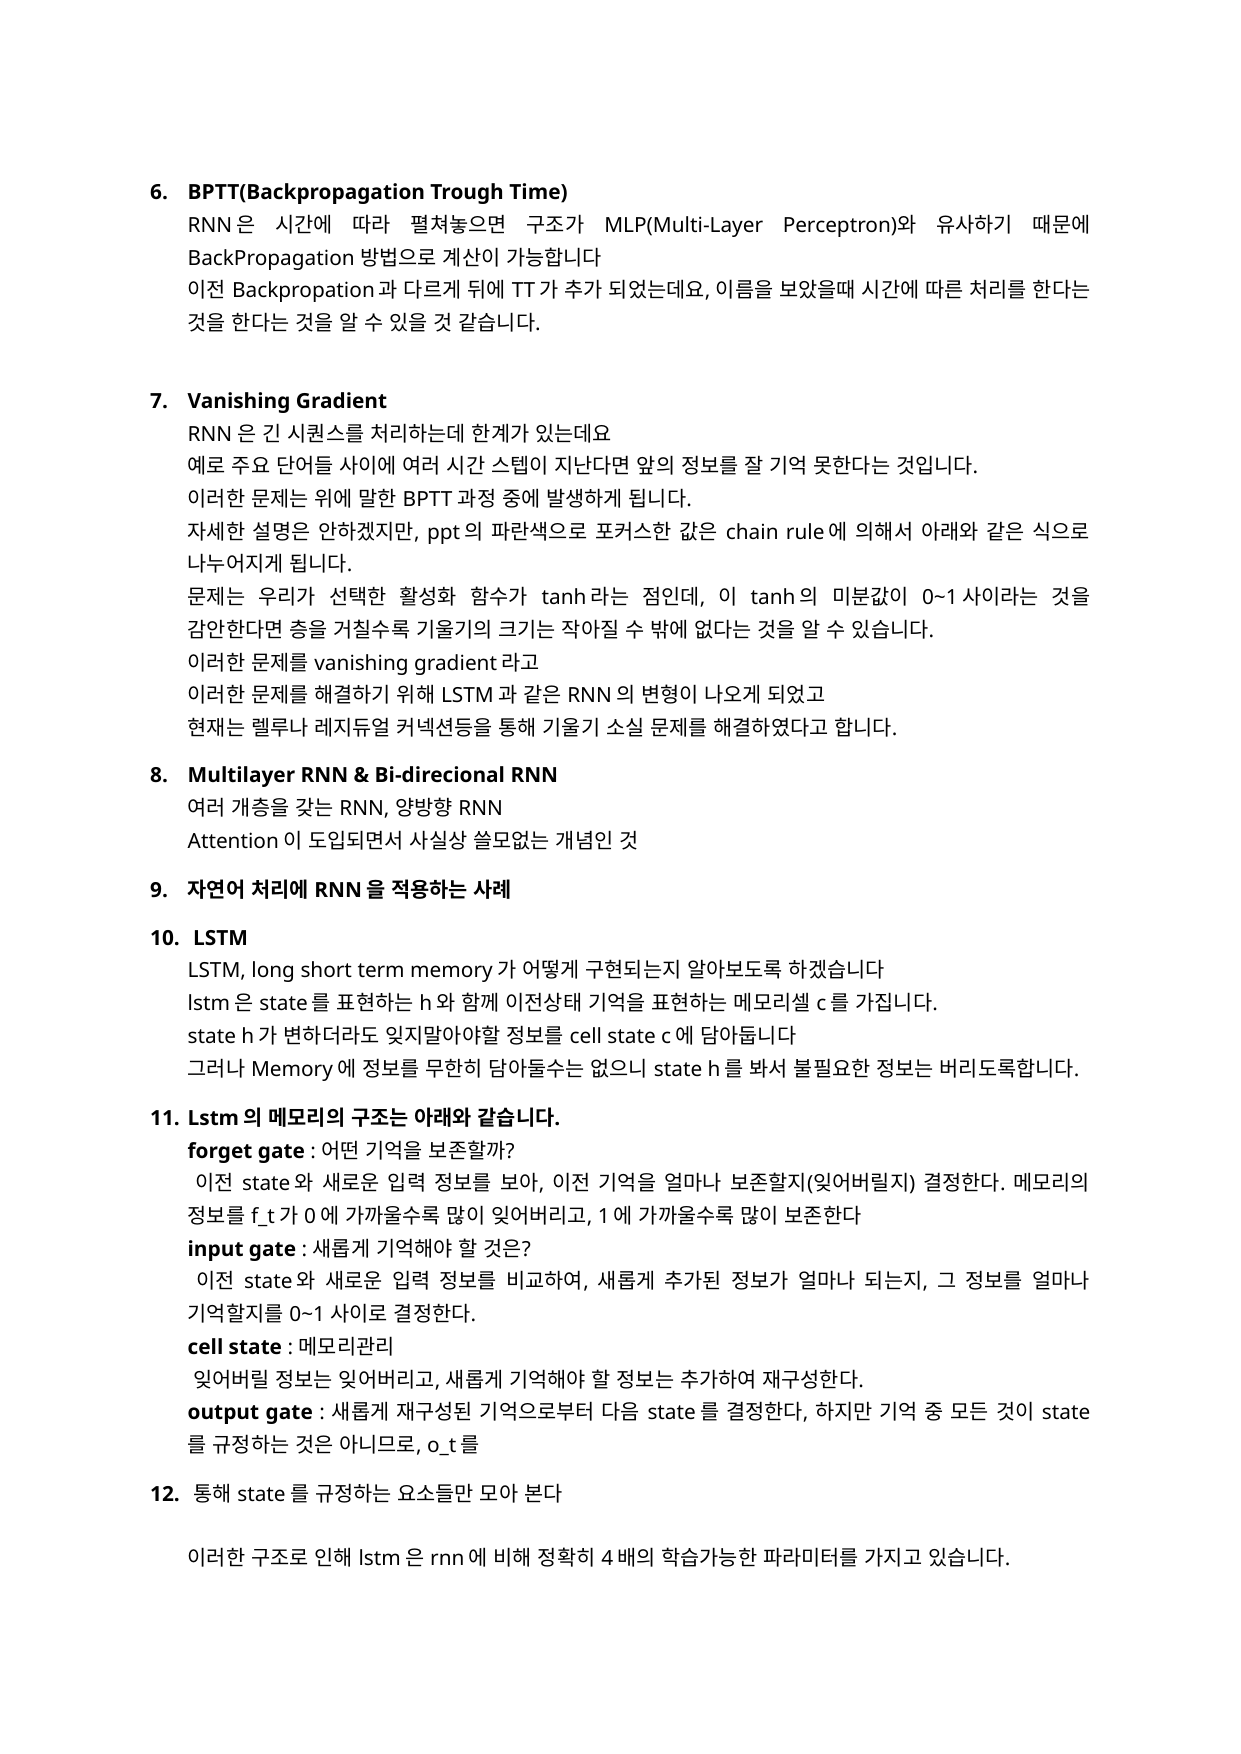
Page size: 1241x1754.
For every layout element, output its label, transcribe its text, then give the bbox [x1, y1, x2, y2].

list LSTM LSTM, long short term memory가 어떻게 구현되는지 알아보도록 하겠습니다 lstm은 state를 표현하는 h와 함께 이전상태 기억을 표현하는 메모리셀 c를 가집니다. state h가 변하더라도 잊지말아야할 정보를 cell state c에 담아둡니다 그러나 Memory에 정보를 무한히 담아둘수는 없으니 state h를 봐서 불필요한 정보는 버리도록합니다. [150, 923, 1090, 1082]
list Vanishing Gradient RNN 은 긴 시퀀스를 처리하는데 한계가 있는데요 예로 주요 단어들 사이에 여러 시간 스텝이 지난다면 앞의 정보를 잘 기억 못한다는 것입니다. 이러한 문제는 위에 말한 BPTT 과정 중에 발생하게 됩니다. 자세한 설명은 안하겠지만, ppt의 파란색으로 포커스한 값은 chain rule에 의해서 아래와 같은 식으로 나누어지게 됩니다. 문제는 우리가 선택한 활성화 함수가 tanh라는 점인데, 이 tanh의 미분값이 0~1사이라는 것을 감안한다면 층을 거칠수록 기울기의 크기는 작아질 수 밖에 없다는 것을 알 수 있습니다. 이러한 문제를 vanishing gradient라고 이러한 문제를 해결하기 위해 LSTM과 같은 RNN의 변형이 나오게 되었고 현재는 렐루나 레지듀얼 커넥션등을 통해 기울기 소실 문제를 해결하였다고 합니다. [150, 386, 1090, 741]
list 자연어 처리에 RNN을 적용하는 사례 [150, 873, 1090, 904]
list Multilayer RNN & Bi-direcional RNN 여러 개층을 갖는 RNN, 양방향 RNN Attention이 도입되면서 사실상 쓸모없는 개념인 것 [150, 761, 1090, 854]
list Lstm의 메모리의 구조는 아래와 같습니다. forget gate : 어떤 기억을 보존할까? 이전 state와 새로운 입력 정보를 보아, 이전 기억을 얼마나 보존할지(잊어버릴지) 결정한다. 메모리의 정보를 f_t가 0에 가까울수록 많이 잊어버리고, 1에 가까울수록 많이 보존한다 input gate : 새롭게 기억해야 할 것은? 이전 state와 새로운 입력 정보를 비교하여, 새롭게 추가된 정보가 얼마나 되는지, 그 정보를 얼마나 기억할지를 0~1 사이로 결정한다. cell state : 메모리관리 잊어버릴 정보는 잊어버리고, 새롭게 기억해야 할 정보는 추가하여 재구성한다. output gate : 새롭게 재구성된 기억으로부터 다음 state를 결정한다, 하지만 기억 중 모든 것이 state를 규정하는 것은 아니므로, o_t를 [150, 1101, 1090, 1458]
list BPTT(Backpropagation Trough Time) RNN은 시간에 따라 펼쳐놓으면 구조가 MLP(Multi-Layer Perceptron)와 유사하기 때문에 BackPropagation 방법으로 계산이 가능합니다 이전 Backpropation과 다르게 뒤에 TT가 추가 되었는데요, 이름을 보았을때 시간에 따른 처리를 한다는 것을 한다는 것을 알 수 있을 것 같습니다. [150, 177, 1090, 367]
list 통해 state를 규정하는 요소들만 모아 본다 이러한 구조로 인해 lstm은 rnn에 비해 정확히 4배의 학습가능한 파라미터를 가지고 있습니다. [150, 1478, 1090, 1571]
